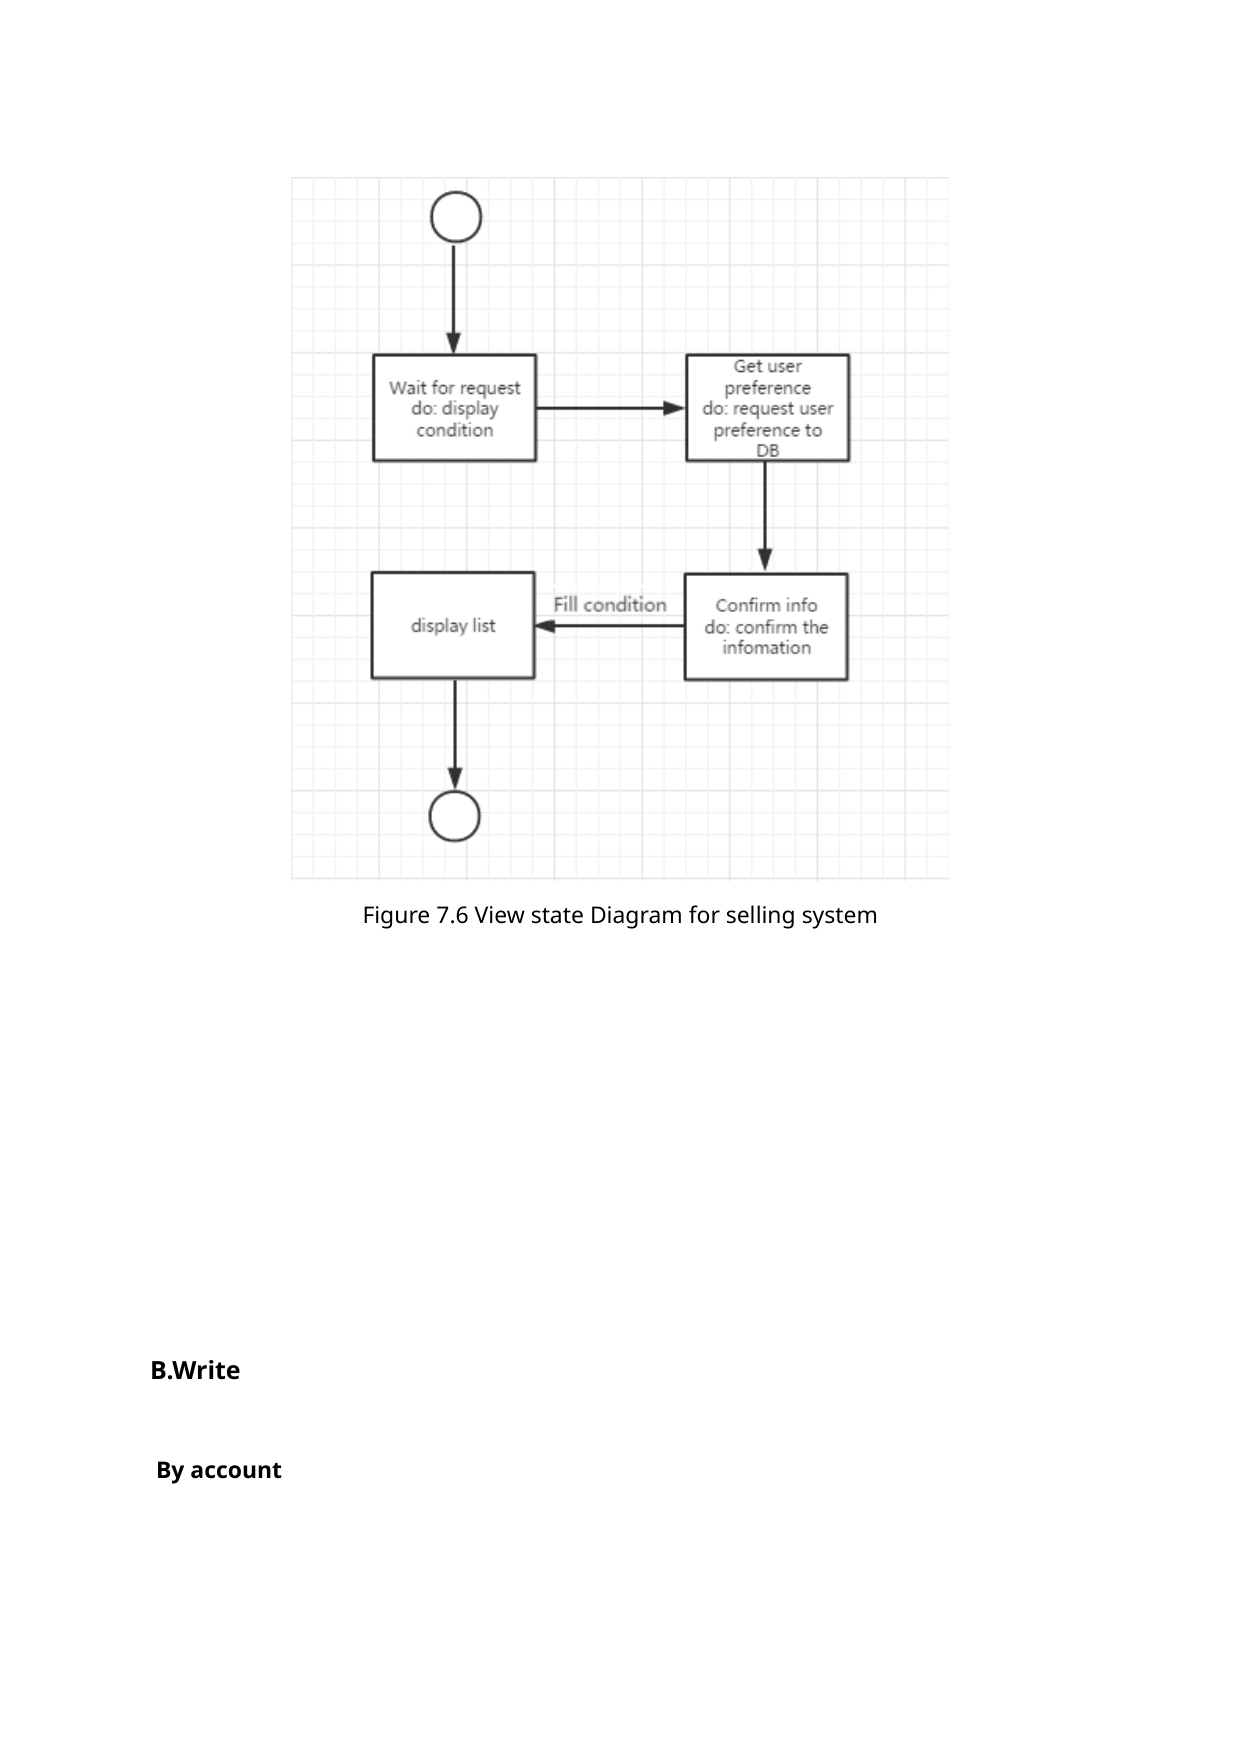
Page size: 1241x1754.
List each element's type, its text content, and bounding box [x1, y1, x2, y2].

text Figure 7.6 View state Diagram for selling system [150, 899, 1090, 930]
text By account [150, 1454, 1090, 1485]
text B.Write [150, 1353, 1090, 1387]
picture [291, 177, 949, 881]
